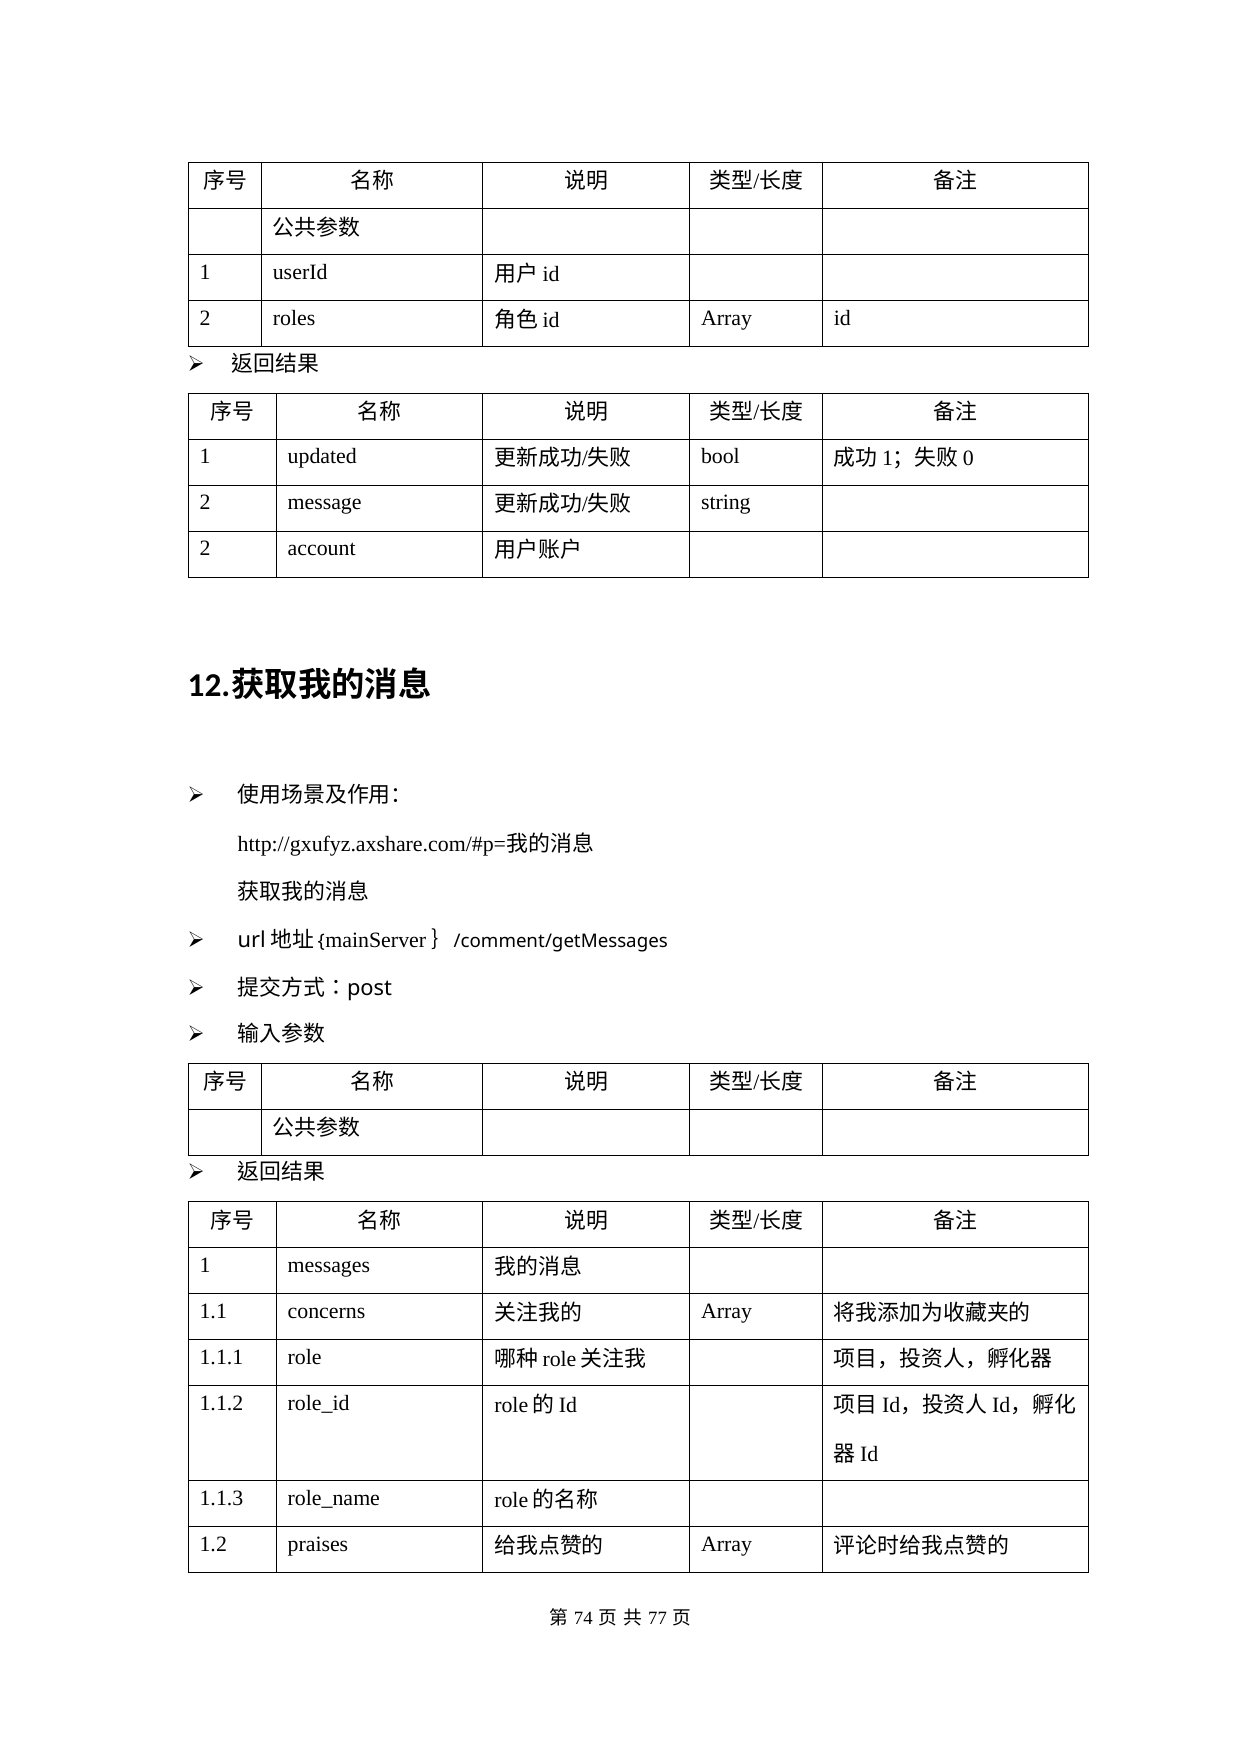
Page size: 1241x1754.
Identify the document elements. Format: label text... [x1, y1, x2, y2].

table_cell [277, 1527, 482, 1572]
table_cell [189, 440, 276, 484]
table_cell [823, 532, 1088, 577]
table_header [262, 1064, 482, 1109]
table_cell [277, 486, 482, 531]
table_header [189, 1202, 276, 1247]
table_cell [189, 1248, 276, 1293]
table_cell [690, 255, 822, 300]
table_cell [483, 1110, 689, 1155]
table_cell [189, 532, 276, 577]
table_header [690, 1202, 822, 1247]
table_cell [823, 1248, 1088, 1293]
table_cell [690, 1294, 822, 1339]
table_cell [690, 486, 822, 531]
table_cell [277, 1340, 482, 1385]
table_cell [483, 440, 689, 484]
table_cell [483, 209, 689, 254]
subtitle 获取我的消息 [187, 650, 1053, 715]
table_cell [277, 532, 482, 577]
list 使用场景及作用： [187, 777, 1053, 809]
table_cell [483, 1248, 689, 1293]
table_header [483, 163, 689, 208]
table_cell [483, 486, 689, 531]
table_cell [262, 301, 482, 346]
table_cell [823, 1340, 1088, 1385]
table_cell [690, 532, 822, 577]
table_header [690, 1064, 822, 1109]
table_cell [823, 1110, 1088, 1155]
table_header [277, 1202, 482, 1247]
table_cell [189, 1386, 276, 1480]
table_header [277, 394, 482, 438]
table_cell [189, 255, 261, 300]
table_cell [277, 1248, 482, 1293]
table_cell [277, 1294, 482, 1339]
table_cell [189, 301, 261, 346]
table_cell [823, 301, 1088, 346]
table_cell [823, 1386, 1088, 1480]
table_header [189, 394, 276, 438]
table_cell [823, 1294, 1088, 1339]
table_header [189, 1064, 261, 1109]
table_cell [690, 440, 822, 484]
list 返回结果 [187, 1156, 1053, 1188]
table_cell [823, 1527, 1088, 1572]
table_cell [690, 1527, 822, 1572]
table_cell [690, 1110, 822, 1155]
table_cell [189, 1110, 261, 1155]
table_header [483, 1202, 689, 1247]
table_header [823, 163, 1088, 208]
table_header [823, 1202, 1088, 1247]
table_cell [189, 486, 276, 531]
list 返回结果 [187, 347, 1053, 380]
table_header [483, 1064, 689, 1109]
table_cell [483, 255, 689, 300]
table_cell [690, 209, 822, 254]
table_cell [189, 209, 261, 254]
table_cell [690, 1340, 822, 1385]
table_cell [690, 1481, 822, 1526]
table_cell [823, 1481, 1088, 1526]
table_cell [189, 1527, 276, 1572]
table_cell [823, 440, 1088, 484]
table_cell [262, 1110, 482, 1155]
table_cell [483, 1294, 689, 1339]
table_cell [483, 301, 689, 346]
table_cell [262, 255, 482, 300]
list 输入参数 [187, 1018, 1053, 1050]
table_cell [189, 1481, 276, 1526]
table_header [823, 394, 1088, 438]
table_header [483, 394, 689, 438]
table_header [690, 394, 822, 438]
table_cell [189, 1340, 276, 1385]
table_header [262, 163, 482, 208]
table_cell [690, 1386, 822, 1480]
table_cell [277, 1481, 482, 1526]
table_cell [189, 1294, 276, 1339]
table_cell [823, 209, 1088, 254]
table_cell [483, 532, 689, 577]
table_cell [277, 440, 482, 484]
list 提交方式：post [187, 970, 1053, 1003]
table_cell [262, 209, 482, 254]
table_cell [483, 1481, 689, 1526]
text 获取我的消息 [237, 874, 1053, 906]
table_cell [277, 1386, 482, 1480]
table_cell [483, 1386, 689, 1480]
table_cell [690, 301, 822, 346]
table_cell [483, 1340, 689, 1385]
text http://gxufyz.axshare.com/#p=我的消息 [237, 825, 1053, 858]
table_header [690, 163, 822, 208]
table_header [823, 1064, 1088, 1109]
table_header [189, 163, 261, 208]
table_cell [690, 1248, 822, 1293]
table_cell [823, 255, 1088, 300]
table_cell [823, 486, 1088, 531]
list url地址｛mainServer ｝/comment/getMessages [187, 922, 1053, 954]
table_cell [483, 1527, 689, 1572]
